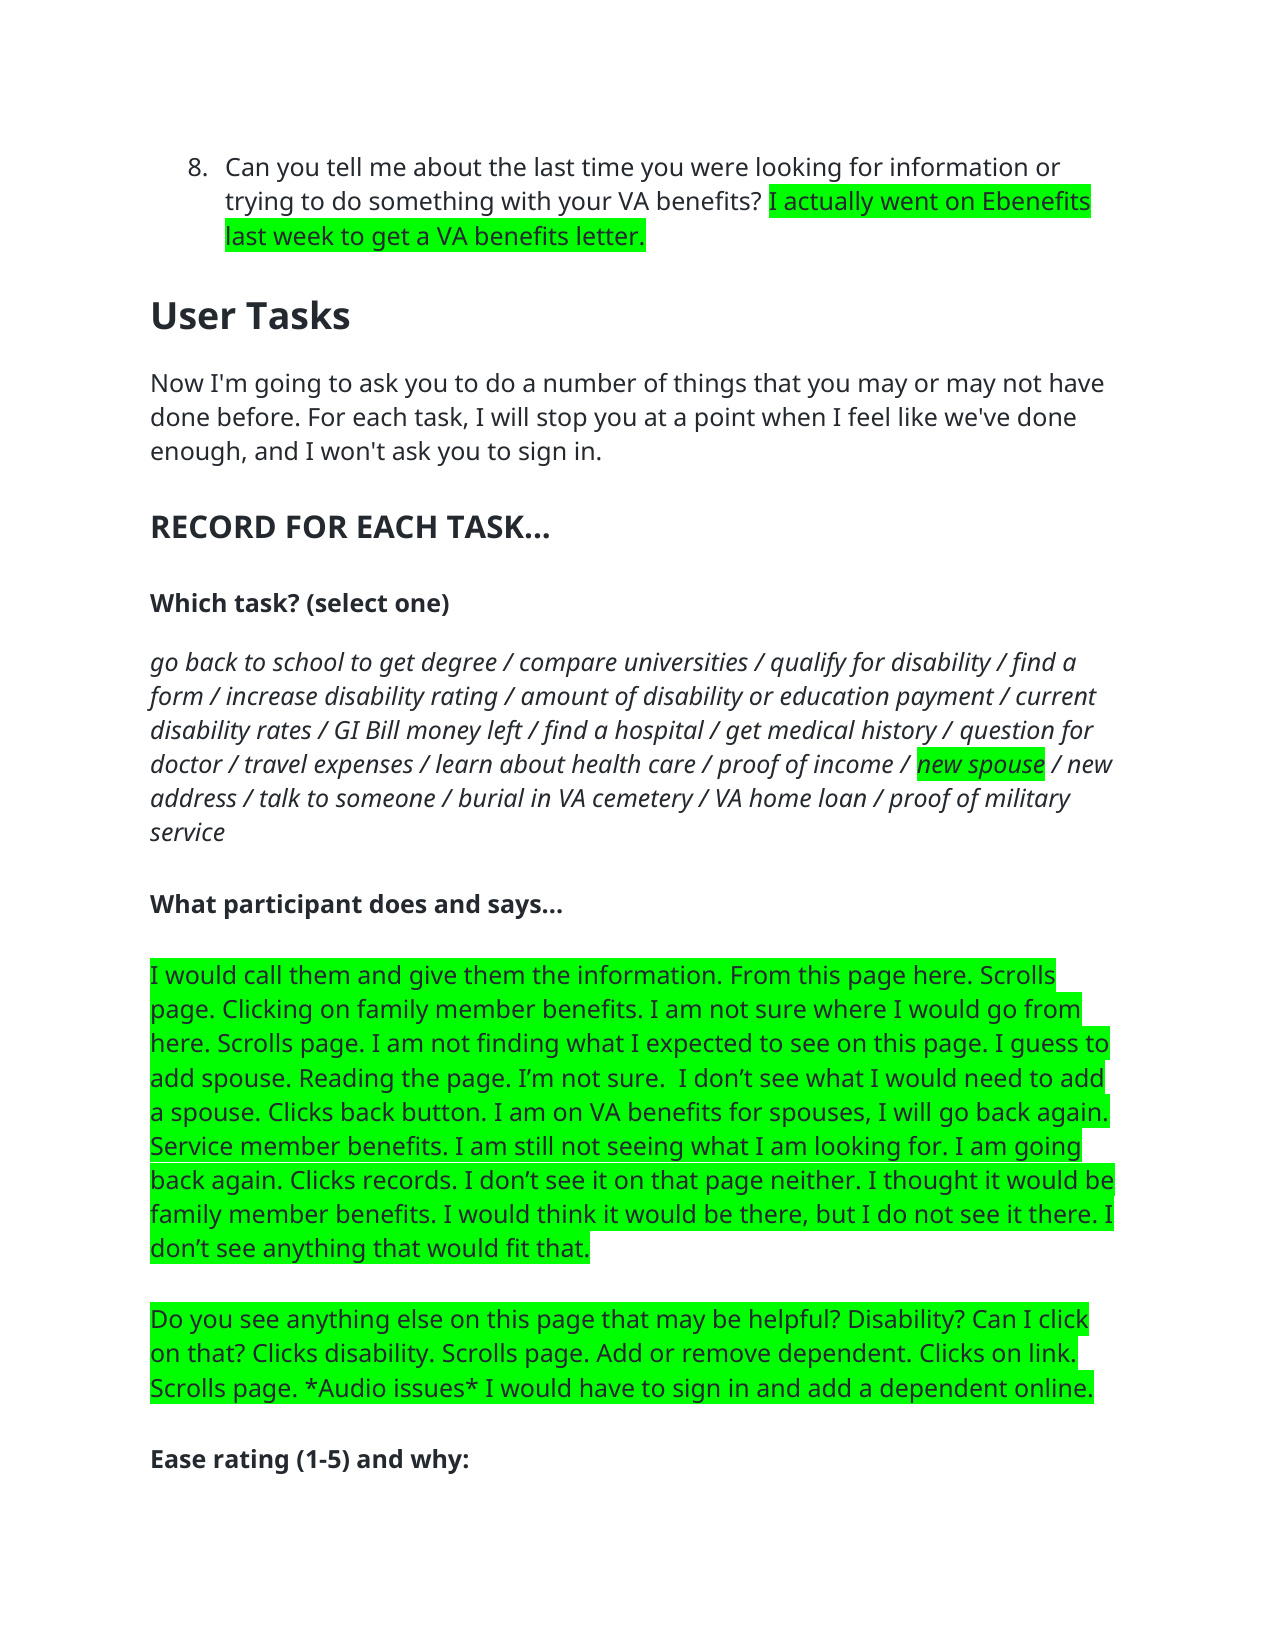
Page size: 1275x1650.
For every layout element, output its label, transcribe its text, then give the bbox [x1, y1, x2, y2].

subtitle Which task? (select one) [150, 586, 1125, 619]
text go back to school to get degree / compare universities / qualify for disability / find a form / increase disability rating / amount of disability or education payment / current disability rates / GI Bill money left / find a hospital / get medical history / question for doctor / travel expenses / learn about health care / proof of income / new spouse / new address / talk to someone / burial in VA cemetery / VA home loan / proof of military service [150, 644, 1125, 849]
subtitle What participant does and says... [150, 886, 1125, 921]
text Now I'm going to ask you to do a number of things that you may or may not have done before. For each task, I will stop you at a point when I feel like we've done enough, and I won't ask you to sign in. [150, 366, 1125, 468]
subtitle Ease rating (1-5) and why: [150, 1442, 1125, 1476]
list Can you tell me about the last time you were looking for information or trying to do something with your VA benefits? I actually went on Ebenefits last week to get a VA benefits letter. [187, 150, 1125, 252]
subtitle RECORD FOR EACH TASK... [150, 505, 1125, 548]
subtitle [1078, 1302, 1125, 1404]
subtitle I would call them and give them the information. From this page here. Scrolls page. Clicking on family member benefits. I am not sure where I would go from here. Scrolls page. I am not finding what I expected to see on this page. I guess to add spouse. Reading the page. I’m not sure. I don’t see what I would need to add a spouse. Clicks back button. I am on VA benefits for spouses, I will go back again. Service member benefits. I am still not seeing what I am looking for. I am going back again. Clicks records. I don’t see it on that page neither. I thought it would be family member benefits. I would think it would be there, but I do not see it there. I don’t see anything that would fit that. [150, 958, 1125, 1264]
text User Tasks [150, 290, 1125, 341]
